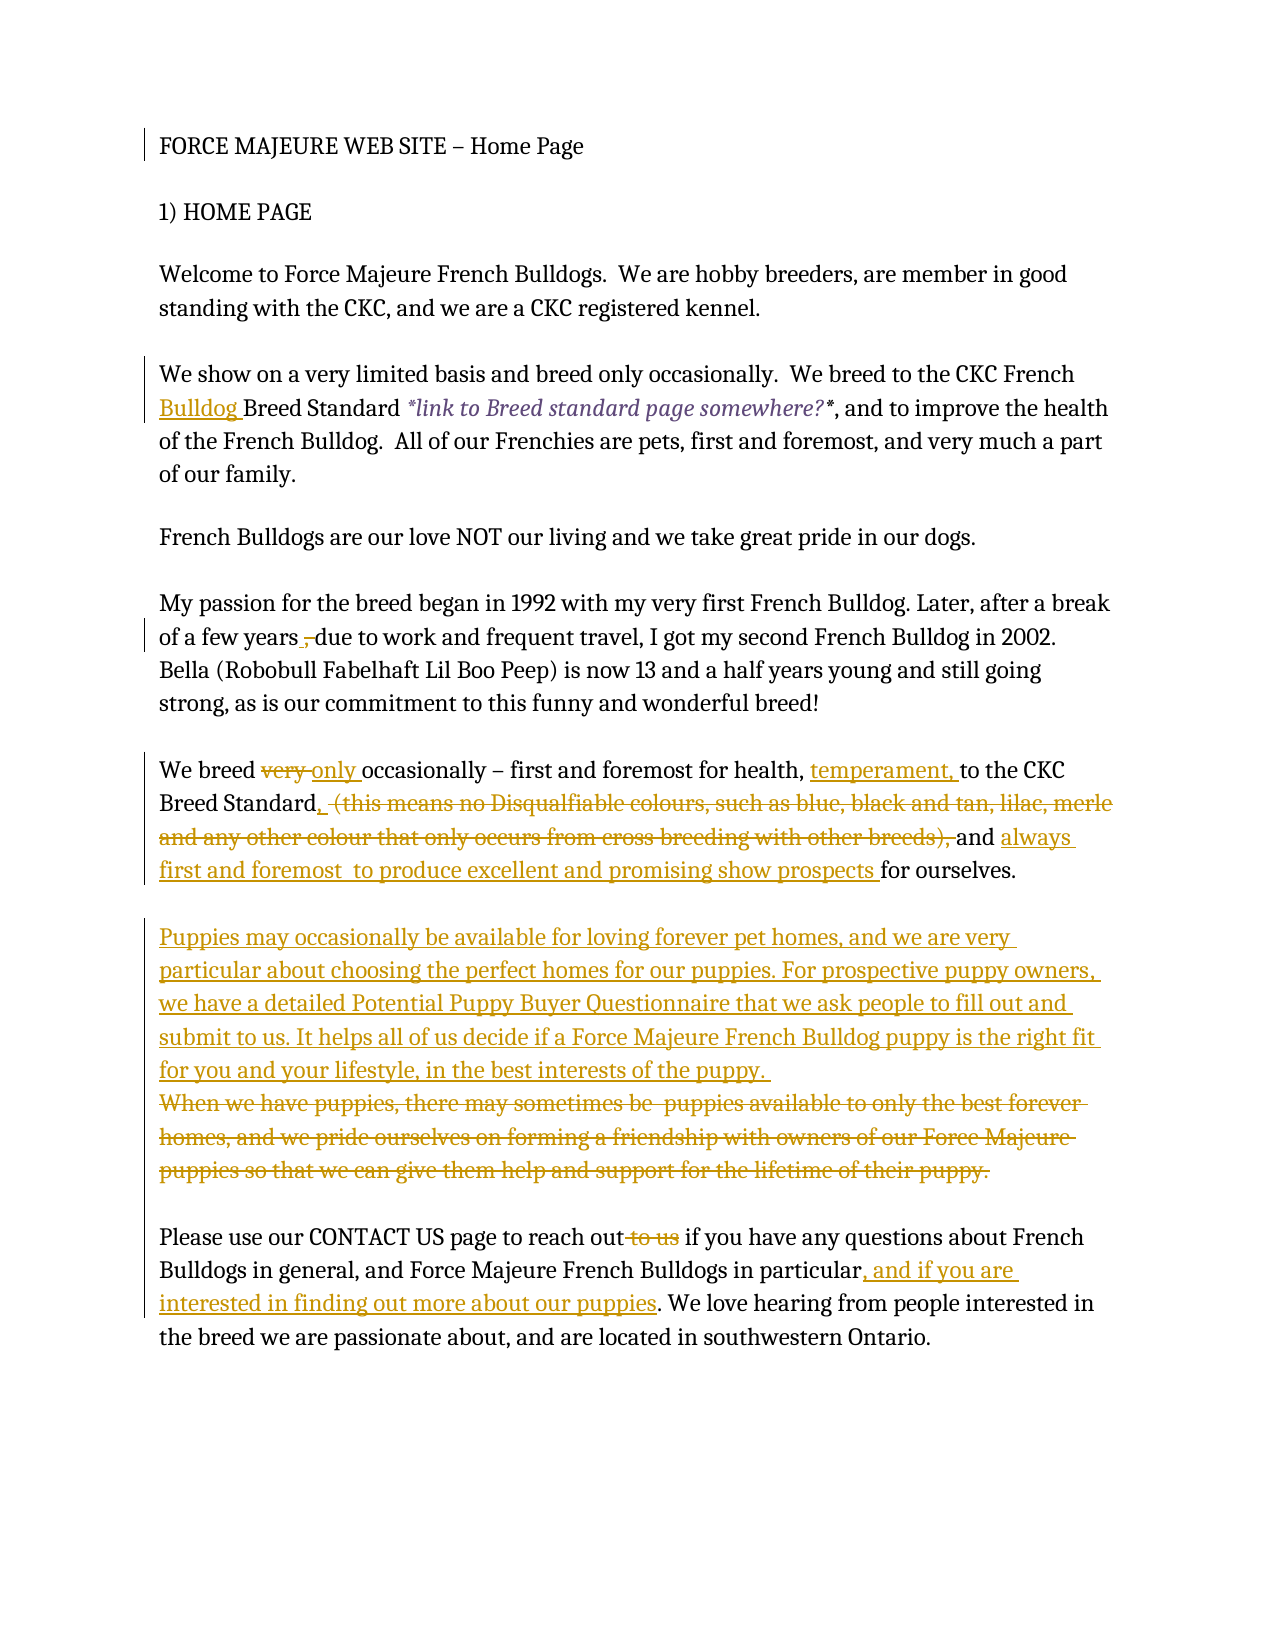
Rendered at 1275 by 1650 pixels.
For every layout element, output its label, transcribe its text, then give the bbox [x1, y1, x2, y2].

text French Bulldogs are our love NOT our living and we take great pride in our dogs. [159, 518, 1116, 552]
text We show on a very limited basis and breed only occasionally. We breed to the CKC French Breed Standard *link to Breed standard page somewhere?*, and to improve the health of the French Bulldog. All of our Frenchies are pets, first and foremost, and very much a part of our family. [159, 356, 1116, 489]
text FORCE MAJEURE WEB SITE – Home Page [159, 127, 1116, 161]
text My passion for the breed began in 1992 with my very first French Bulldog. Later, after a break of a few yearsdue to work and frequent travel, I got my second French Bulldog in 2002. Bella (Robobull Fabelhaft Lil Boo Peep) is now 13 and a half years young and still going strong, as is our commitment to this funny and wonderful breed! [159, 585, 1116, 718]
text Welcome to Force Majeure French Bulldogs. We are hobby breeders, are member in good standing with the CKC, and we are a CKC registered kennel. [159, 256, 1116, 323]
text 1) HOME PAGE [159, 194, 1116, 227]
text We breed occasionally – first and foremost for health, to the CKC Breed Standardand for ourselves. [159, 752, 1116, 885]
text Please use our CONTACT US page to reach out if you have any questions about French Bulldogs in general, and Force Majeure French Bulldogs in particular. We love hearing from people interested in the breed we are passionate about, and are located in southwestern Ontario. [159, 1218, 1116, 1352]
